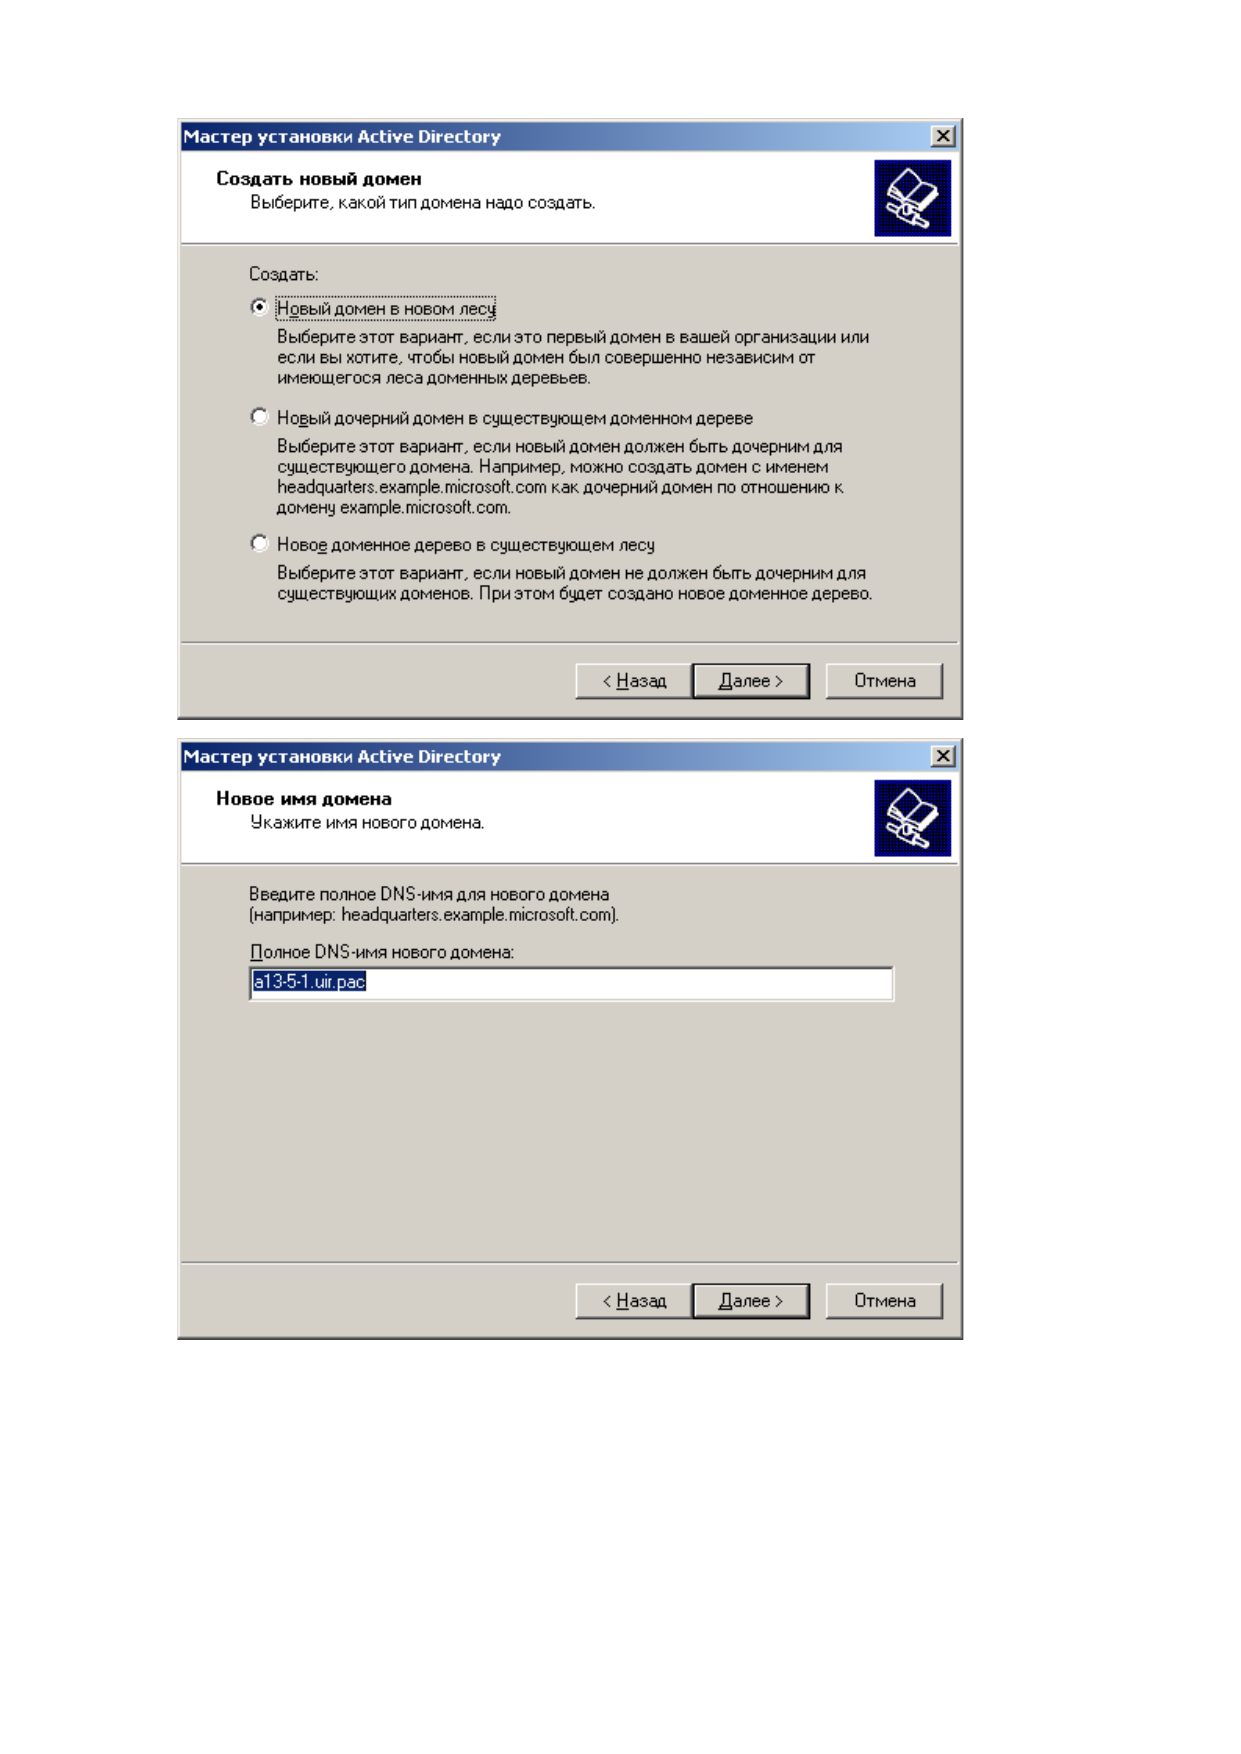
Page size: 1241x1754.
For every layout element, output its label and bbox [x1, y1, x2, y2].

picture [177, 738, 964, 1340]
picture [177, 118, 964, 720]
